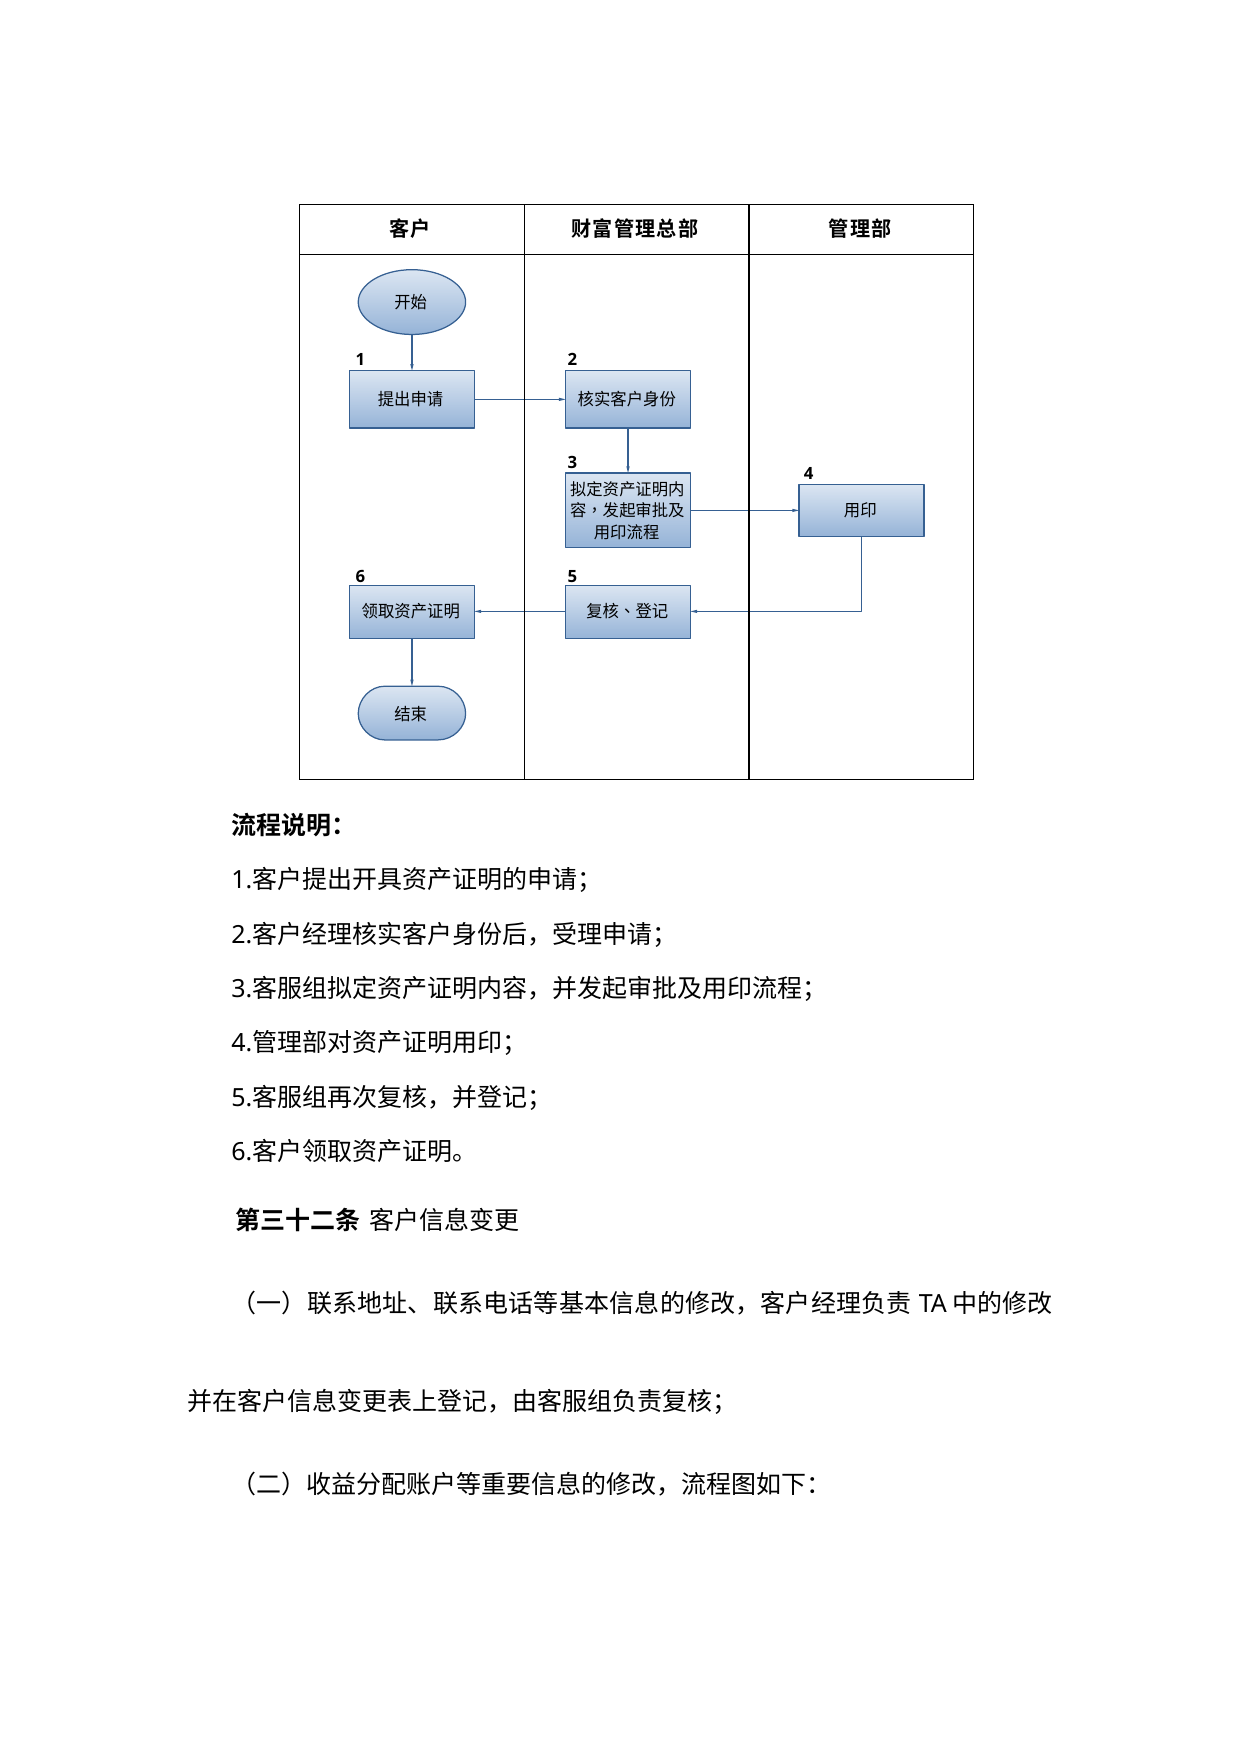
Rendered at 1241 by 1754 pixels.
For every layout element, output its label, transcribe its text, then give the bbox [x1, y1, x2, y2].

text 6.客户领取资产证明。 [187, 1132, 1053, 1168]
text 流程说明： [187, 162, 1053, 842]
text 3.客服组拟定资产证明内容，并发起审批及用印流程； [187, 968, 1053, 1005]
text 2.客户经理核实客户身份后，受理申请； [187, 914, 1053, 950]
text 4.管理部对资产证明用印； [187, 1023, 1053, 1059]
text （二）收益分配账户等重要信息的修改，流程图如下： [187, 1450, 1053, 1515]
text （一）联系地址、联系电话等基本信息的修改，客户经理负责TA中的修改并在客户信息变更表上登记，由客服组负责复核； [187, 1269, 1053, 1432]
list 客户信息变更 [187, 1186, 1053, 1251]
text 5.客服组再次复核，并登记； [187, 1077, 1053, 1113]
text 1.客户提出开具资产证明的申请； [187, 860, 1053, 896]
